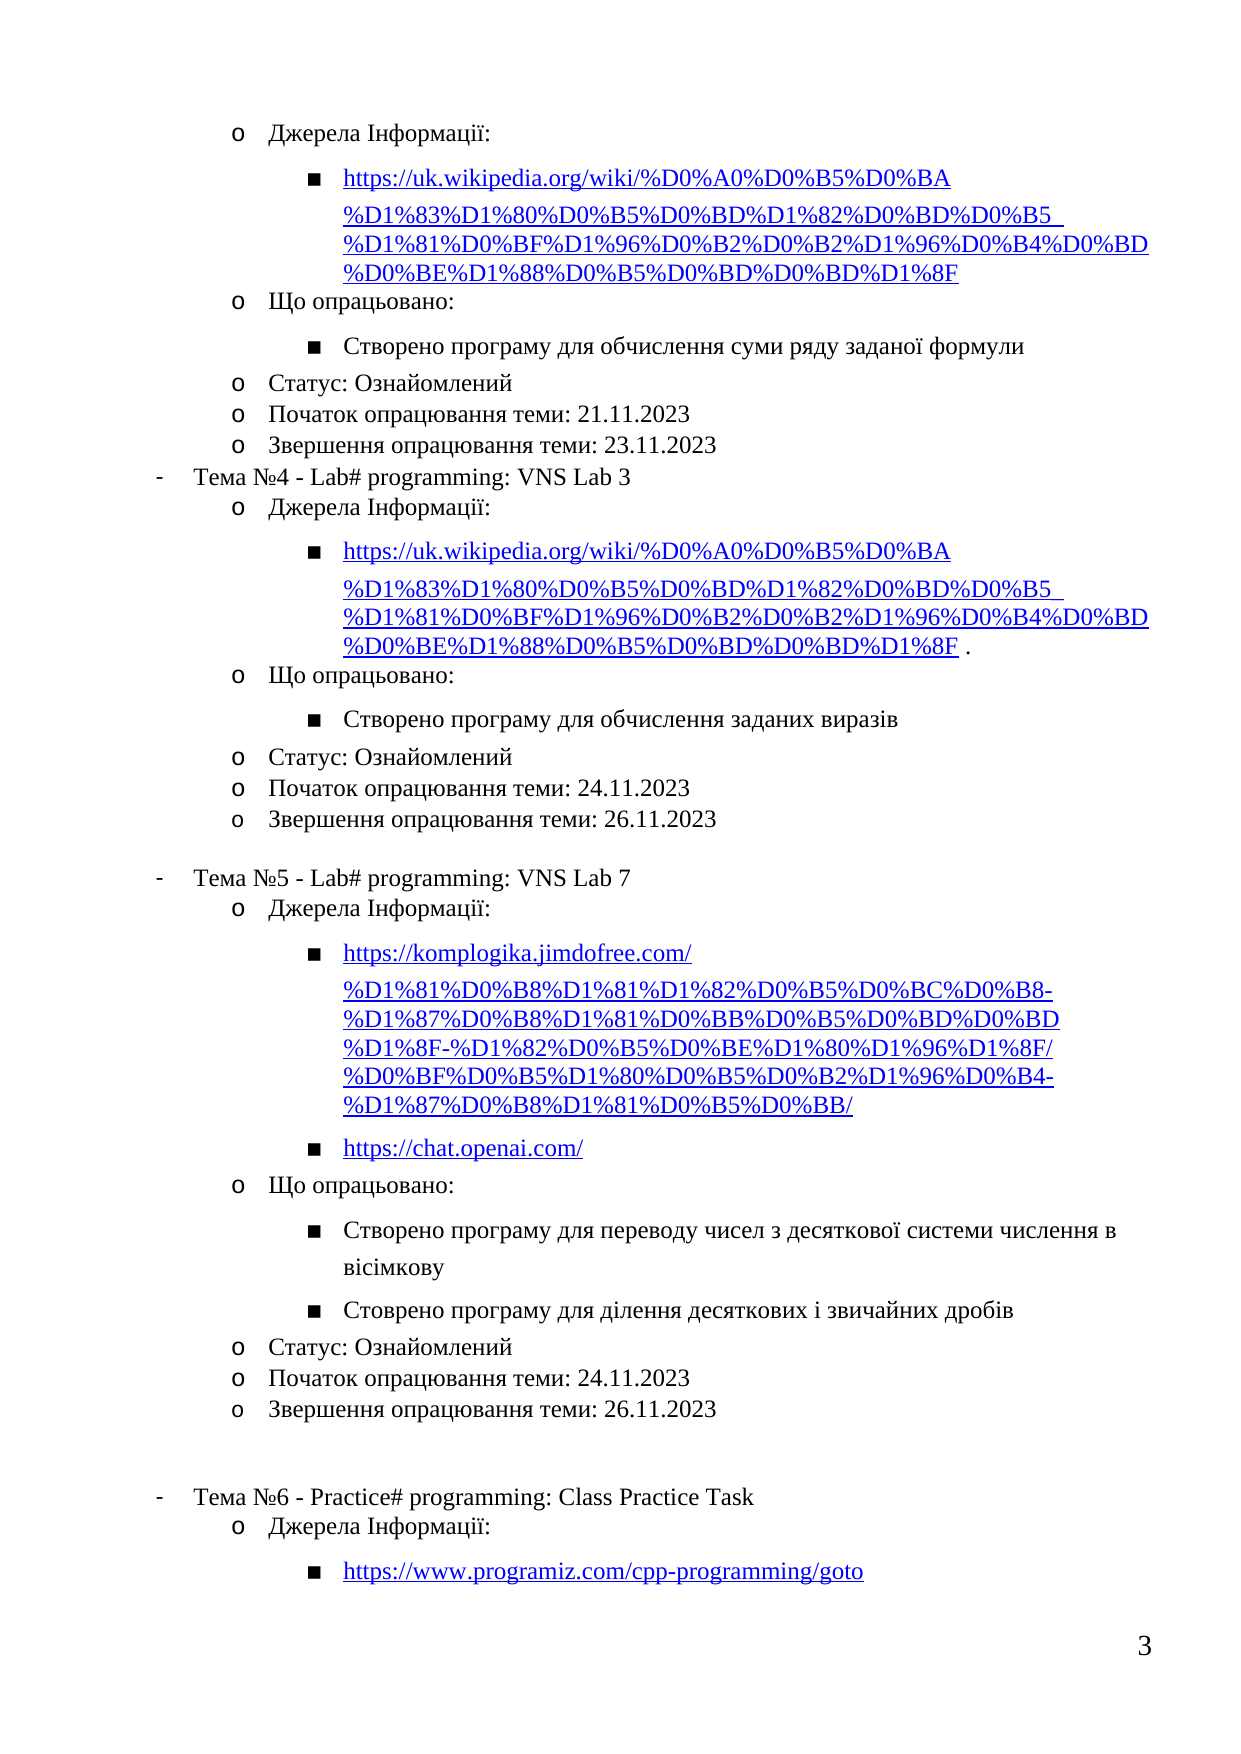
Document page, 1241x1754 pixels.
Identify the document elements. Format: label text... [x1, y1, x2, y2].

list Джерела Інформації: [231, 1511, 1152, 1542]
list Початок опрацювання теми: 21.11.2023 [231, 399, 1152, 430]
list https://uk.wikipedia.org/wiki/%D0%A0%D0%B5%D0%BA%D1%83%D1%80%D0%B5%D0%BD%D1%82%D0%BD%D0%B5_%D1%81%D0%BF%D1%96%D0%B2%D0%B2%D1%96%D0%B4%D0%BD%D0%BE%D1%88%D0%B5%D0%BD%D0%BD%D1%8F [306, 149, 1152, 286]
list https://komplogika.jimdofree.com/%D1%81%D0%B8%D1%81%D1%82%D0%B5%D0%BC%D0%B8-%D1%87%D0%B8%D1%81%D0%BB%D0%B5%D0%BD%D0%BD%D1%8F-%D1%82%D0%B5%D0%BE%D1%80%D1%96%D1%8F/%D0%BF%D0%B5%D1%80%D0%B5%D0%B2%D1%96%D0%B4-%D1%87%D0%B8%D1%81%D0%B5%D0%BB/ [306, 924, 1152, 1119]
list Звершення опрацювання теми: 26.11.2023 [231, 1394, 1152, 1424]
list Джерела Інформації: [231, 492, 1152, 522]
list Створено програму для обчислення суми ряду заданої формули [306, 317, 1152, 368]
list https://uk.wikipedia.org/wiki/%D0%A0%D0%B5%D0%BA%D1%83%D1%80%D0%B5%D0%BD%D1%82%D0%BD%D0%B5_%D1%81%D0%BF%D1%96%D0%B2%D0%B2%D1%96%D0%B4%D0%BD%D0%BE%D1%88%D0%B5%D0%BD%D0%BD%D1%8F . [306, 522, 1152, 660]
list Статус: Ознайомлений [231, 1332, 1152, 1363]
list Що опрацьовано: [231, 1170, 1152, 1201]
list Тема №6 - Practice# programming: Class Practice Task [156, 1481, 1152, 1511]
list Звершення опрацювання теми: 26.11.2023 [231, 804, 1152, 834]
list Статус: Ознайомлений [231, 368, 1152, 399]
list Статус: Ознайомлений [231, 742, 1152, 773]
list Стоврено програму для ділення десяткових і звичайних дробів [306, 1281, 1152, 1332]
list Тема №5 - Lab# programming: VNS Lab 7 [156, 863, 1152, 893]
list Що опрацьовано: [231, 286, 1152, 317]
list Початок опрацювання теми: 24.11.2023 [231, 1363, 1152, 1394]
list Початок опрацювання теми: 24.11.2023 [231, 773, 1152, 804]
list Створено програму для обчислення заданих виразів [306, 691, 1152, 742]
list Тема №4 - Lab# programming: VNS Lab 3 [156, 461, 1152, 492]
list Створено програму для переводу чисел з десяткової системи числення в вісімкову [306, 1201, 1152, 1281]
list Джерела Інформації: [231, 893, 1152, 924]
list Джерела Інформації: [231, 118, 1152, 149]
list https://www.programiz.com/cpp-programming/goto [306, 1542, 1152, 1593]
list Звершення опрацювання теми: 23.11.2023 [231, 430, 1152, 461]
list https://chat.openai.com/ [306, 1119, 1152, 1170]
list Що опрацьовано: [231, 660, 1152, 691]
